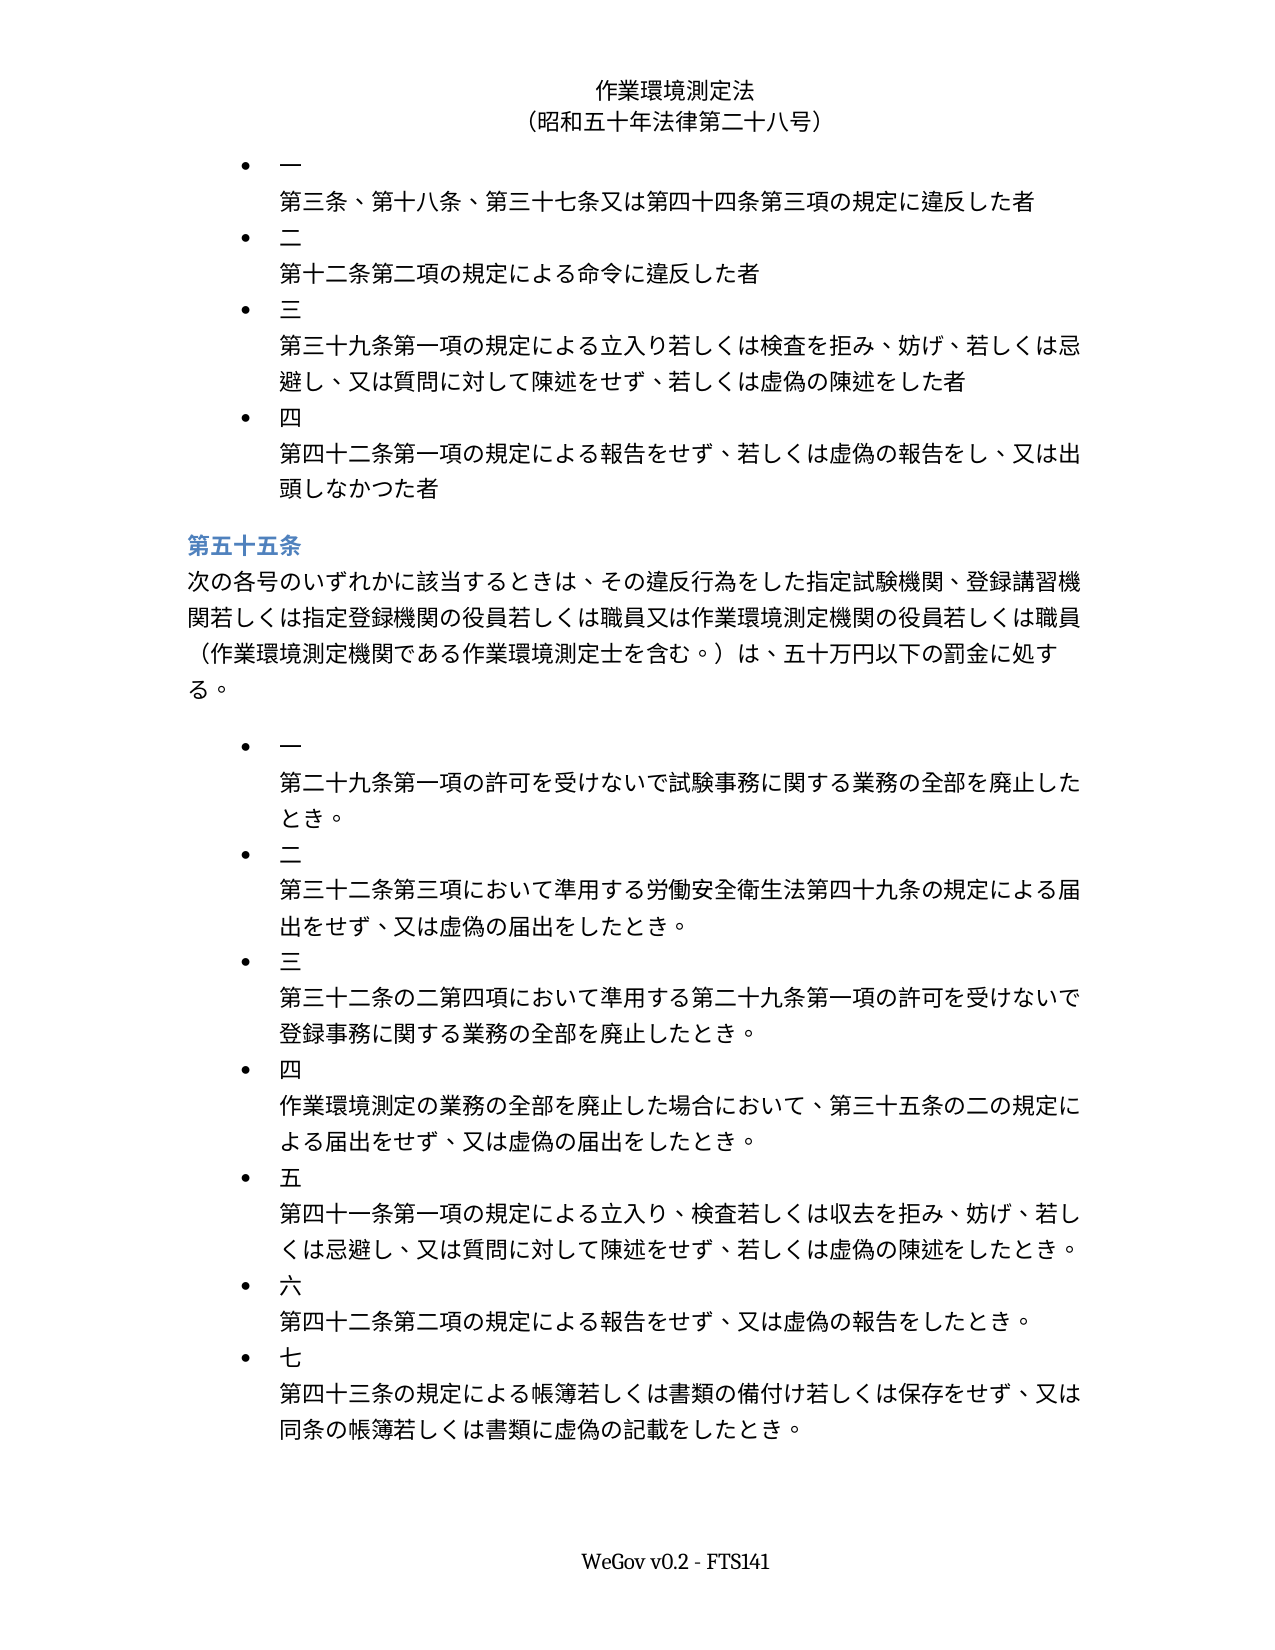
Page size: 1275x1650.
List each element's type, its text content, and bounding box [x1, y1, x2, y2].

text 次の各号のいずれかに該当するときは、その違反行為をした指定試験機関、登録講習機関若しくは指定登録機関の役員若しくは職員又は作業環境測定機関の役員若しくは職員（作業環境測定機関である作業環境測定士を含む。）は、五十万円以下の罰金に処する。 [187, 566, 1087, 705]
list 二 第十二条第二項の規定による命令に違反した者 [242, 222, 1087, 289]
list 五 第四十一条第一項の規定による立入り、検査若しくは収去を拒み、妨げ、若しくは忌避し、又は質問に対して陳述をせず、若しくは虚偽の陳述をしたとき。 [242, 1162, 1087, 1265]
list 一 第二十九条第一項の許可を受けないで試験事務に関する業務の全部を廃止したとき。 [242, 731, 1087, 834]
list 二 第三十二条第三項において準用する労働安全衛生法第四十九条の規定による届出をせず、又は虚偽の届出をしたとき。 [242, 838, 1087, 942]
list 七 第四十三条の規定による帳簿若しくは書類の備付け若しくは保存をせず、又は同条の帳簿若しくは書類に虚偽の記載をしたとき。 [242, 1342, 1087, 1445]
list 三 第三十九条第一項の規定による立入り若しくは検査を拒み、妨げ、若しくは忌避し、又は質問に対して陳述をせず、若しくは虚偽の陳述をした者 [242, 294, 1087, 397]
list 三 第三十二条の二第四項において準用する第二十九条第一項の許可を受けないで登録事務に関する業務の全部を廃止したとき。 [242, 946, 1087, 1049]
list 四 第四十二条第一項の規定による報告をせず、若しくは虚偽の報告をし、又は出頭しなかつた者 [242, 402, 1087, 505]
list 六 第四十二条第二項の規定による報告をせず、又は虚偽の報告をしたとき。 [242, 1270, 1087, 1337]
list 四 作業環境測定の業務の全部を廃止した場合において、第三十五条の二の規定による届出をせず、又は虚偽の届出をしたとき。 [242, 1054, 1087, 1157]
list 一 第三条、第十八条、第三十七条又は第四十四条第三項の規定に違反した者 [242, 150, 1087, 217]
subtitle 第五十五条 [187, 530, 1087, 561]
